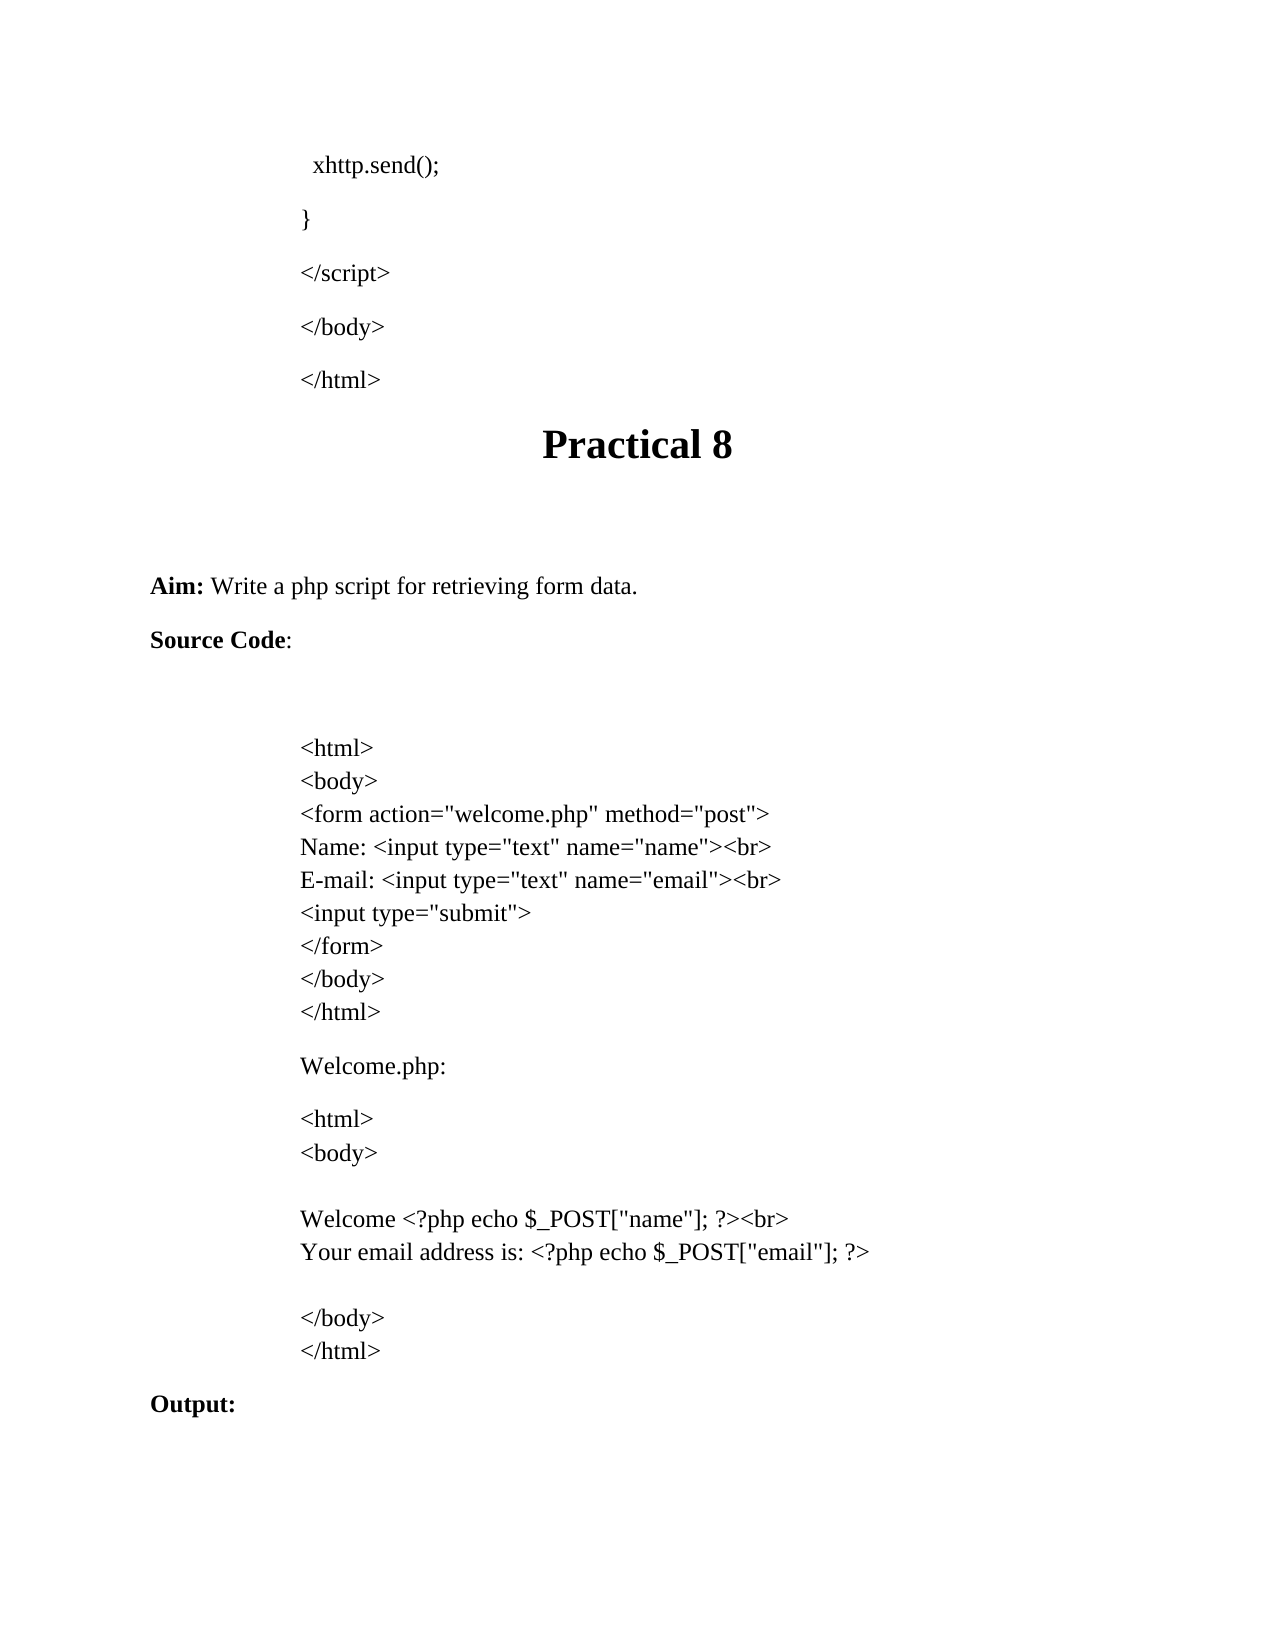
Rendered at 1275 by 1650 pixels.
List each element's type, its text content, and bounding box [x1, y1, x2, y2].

text Output: [150, 1389, 1125, 1418]
text } [300, 204, 1125, 233]
text <html> <body> Welcome <?php echo $_POST["name"]; ?><br> Your email address is: <?php echo $_POST["email"]; ?> </body> </html> [300, 1104, 1125, 1364]
text Practical 8 [150, 419, 1125, 467]
text </html> [300, 365, 1125, 394]
text Welcome.php: [300, 1051, 1125, 1079]
text Aim: Write a php script for retrieving form data. [150, 571, 1125, 600]
text <html> <body> <form action="welcome.php" method="post"> Name: <input type="text" name="name"><br> E-mail: <input type="text" name="email"><br> <input type="submit"> </form> </body> </html> [300, 733, 1125, 1026]
text </body> [300, 312, 1125, 340]
text Source Code: [150, 625, 1125, 654]
text </script> [300, 258, 1125, 286]
text xhttp.send(); [300, 150, 1125, 179]
